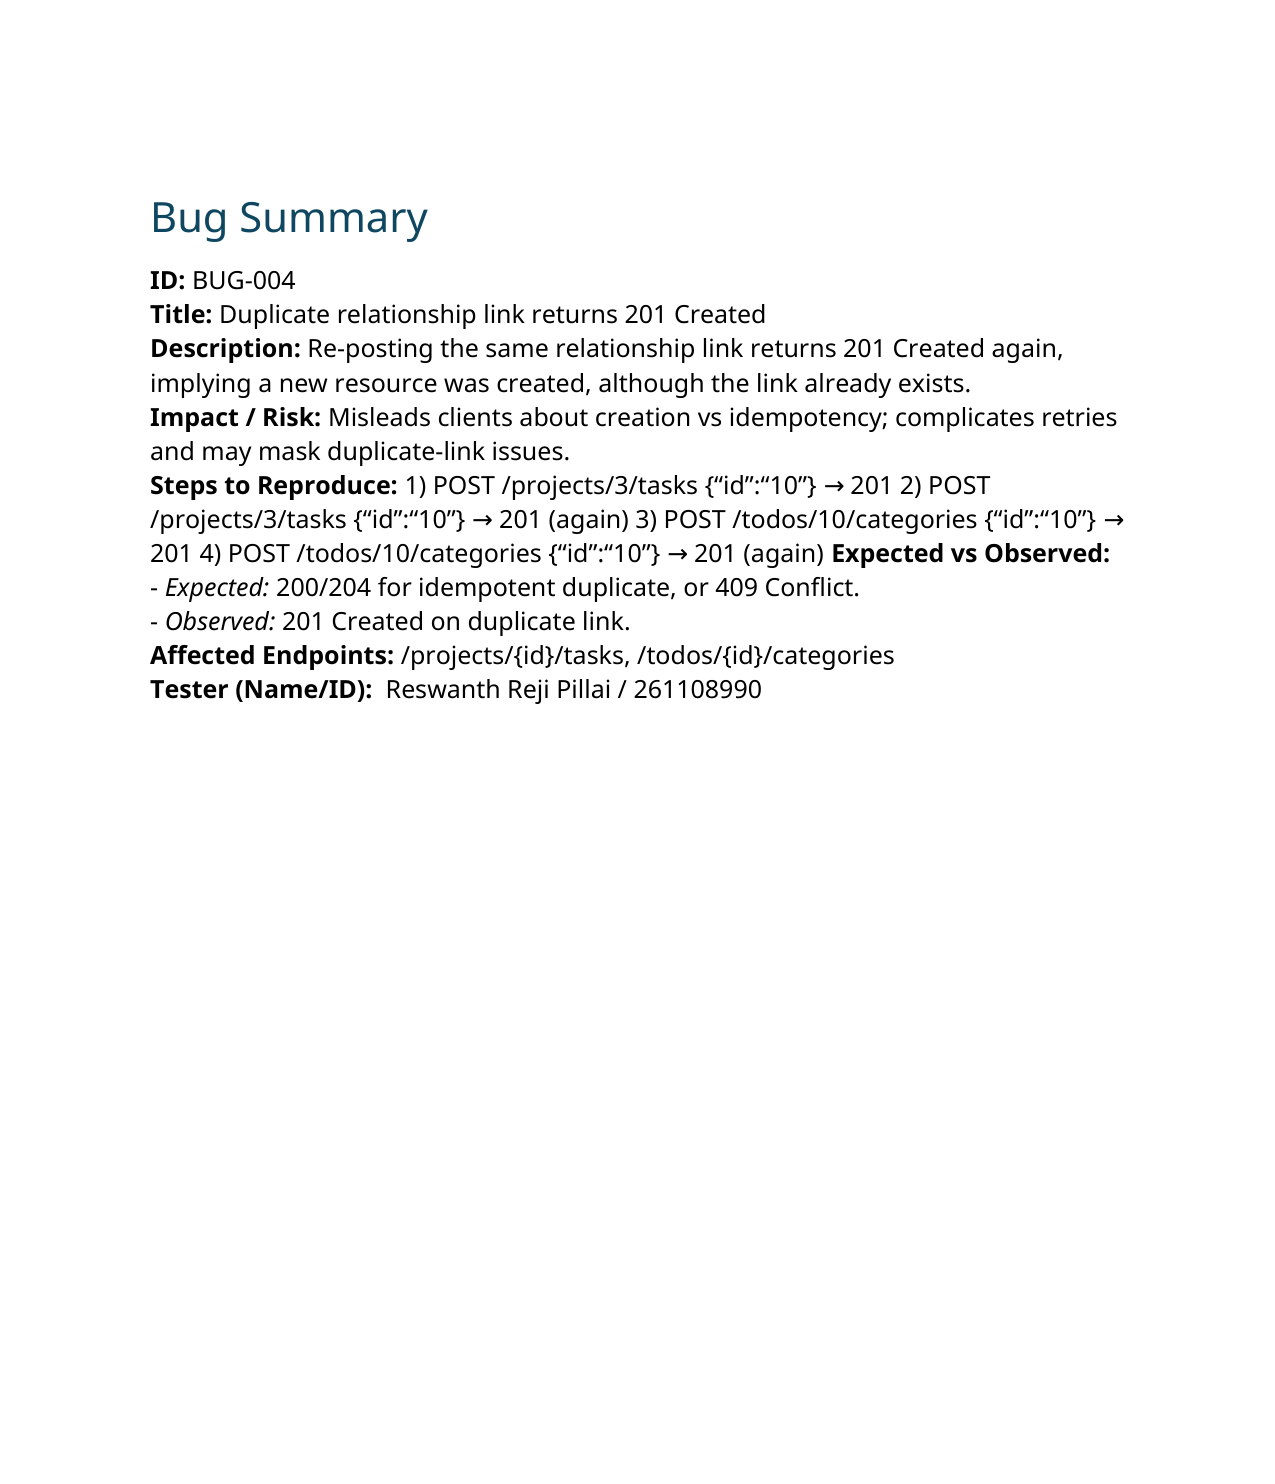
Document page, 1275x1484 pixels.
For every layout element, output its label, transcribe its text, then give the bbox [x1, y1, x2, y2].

subtitle Bug Summary [150, 187, 1125, 244]
text ID: BUG-004 Title: Duplicate relationship link returns 201 Created Description: Re-posting the same relationship link returns 201 Created again, implying a new resource was created, although the link already exists. Impact / Risk: Misleads clients about creation vs idempotency; complicates retries and may mask duplicate-link issues. Steps to Reproduce: 1) POST /projects/3/tasks {“id”:“10”} → 201 2) POST /projects/3/tasks {“id”:“10”} → 201 (again) 3) POST /todos/10/categories {“id”:“10”} → 201 4) POST /todos/10/categories {“id”:“10”} → 201 (again) Expected vs Observed: - Expected: 200/204 for idempotent duplicate, or 409 Conflict. - Observed: 201 Created on duplicate link. Affected Endpoints: /projects/{id}/tasks, /todos/{id}/categories Tester (Name/ID): Reswanth Reji Pillai / 261108990 [150, 263, 1125, 706]
